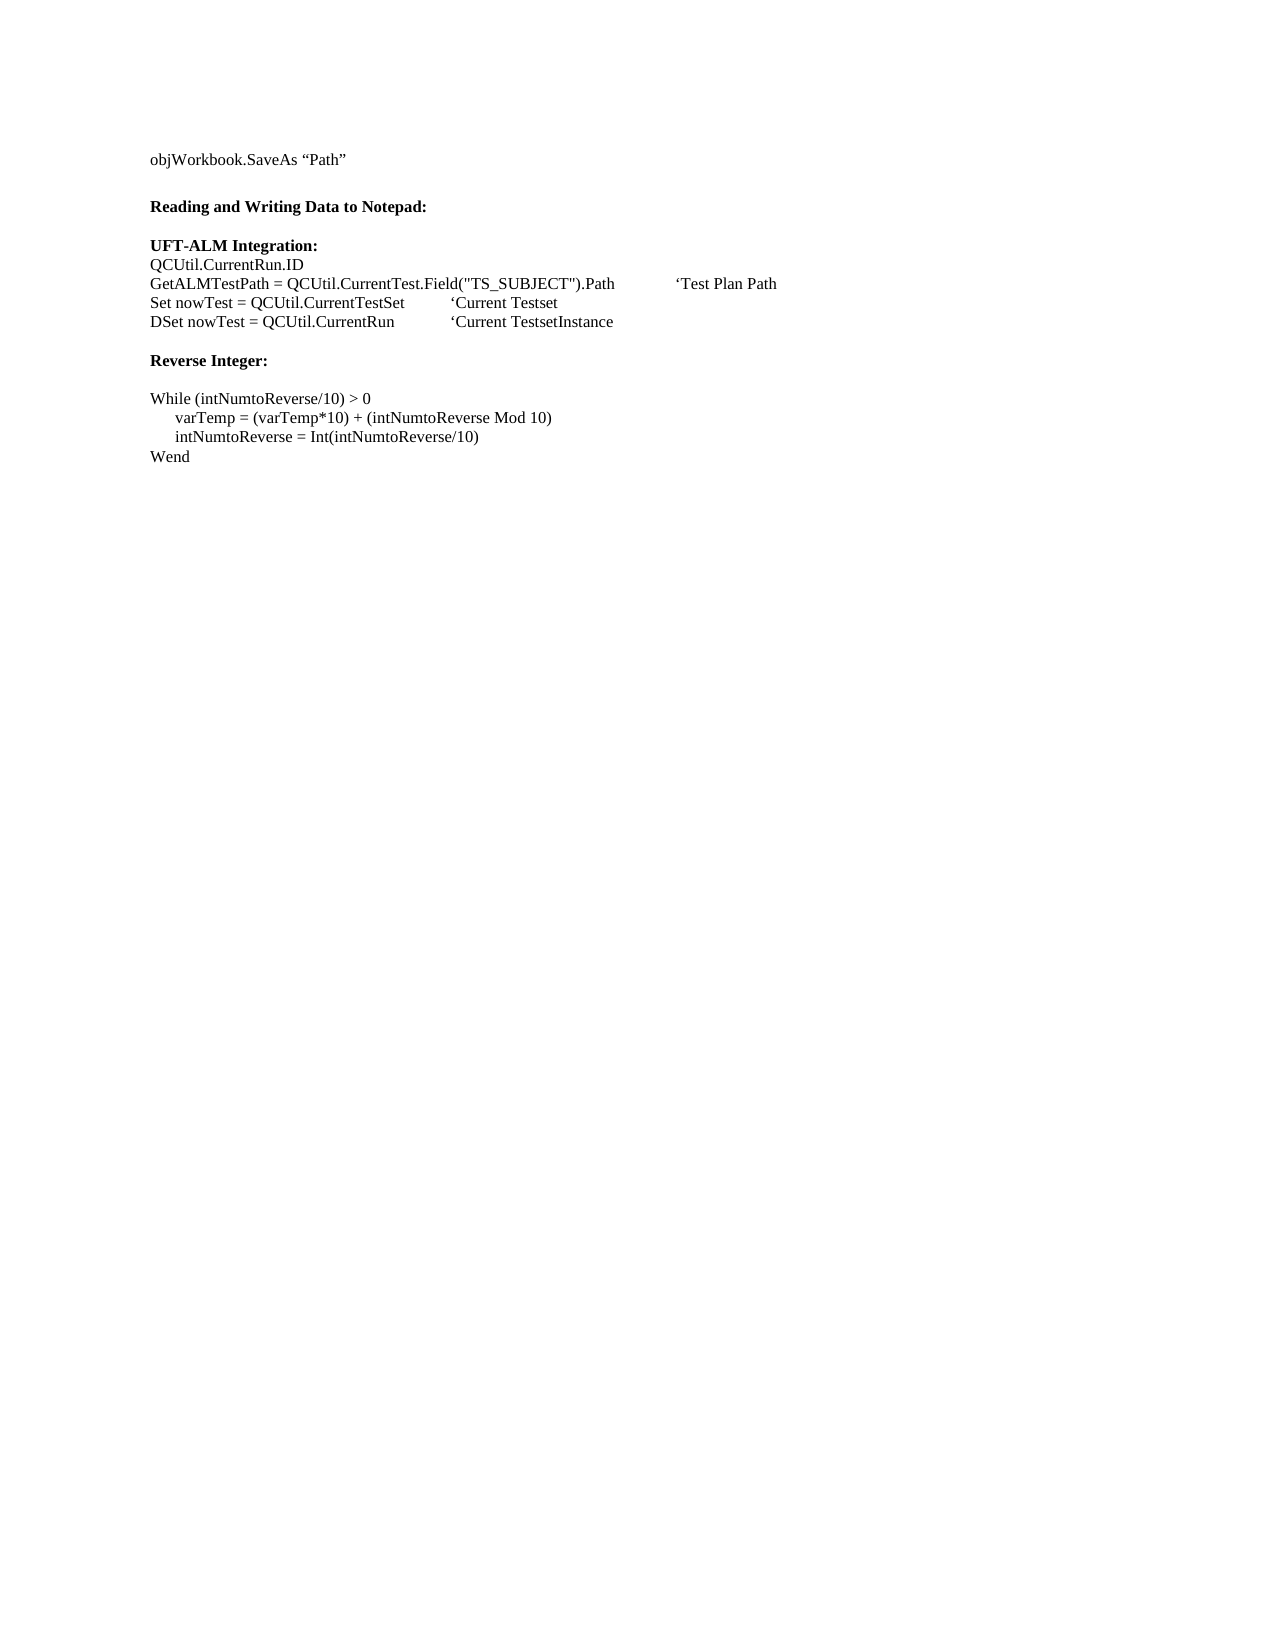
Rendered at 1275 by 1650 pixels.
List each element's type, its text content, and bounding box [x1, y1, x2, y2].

text Set nowTest = QCUtil.CurrentTestSet ‘Current Testset [150, 293, 1125, 312]
text UFT-ALM Integration: [150, 236, 1125, 255]
text GetALMTestPath = QCUtil.CurrentTest.Field("TS_SUBJECT").Path ‘Test Plan Path [150, 274, 1125, 293]
text DSet nowTest = QCUtil.CurrentRun ‘Current TestsetInstance [150, 312, 1125, 331]
text Reverse Integer: [150, 351, 1125, 370]
text While (intNumtoReverse/10) > 0 varTemp = (varTemp*10) + (intNumtoReverse Mod 10) intNumtoReverse = Int(intNumtoReverse/10) Wend [150, 389, 1125, 466]
text objWorkbook.SaveAs “Path” [150, 150, 1125, 197]
text Reading and Writing Data to Notepad: [150, 197, 1125, 216]
text QCUtil.CurrentRun.ID [150, 255, 1125, 274]
